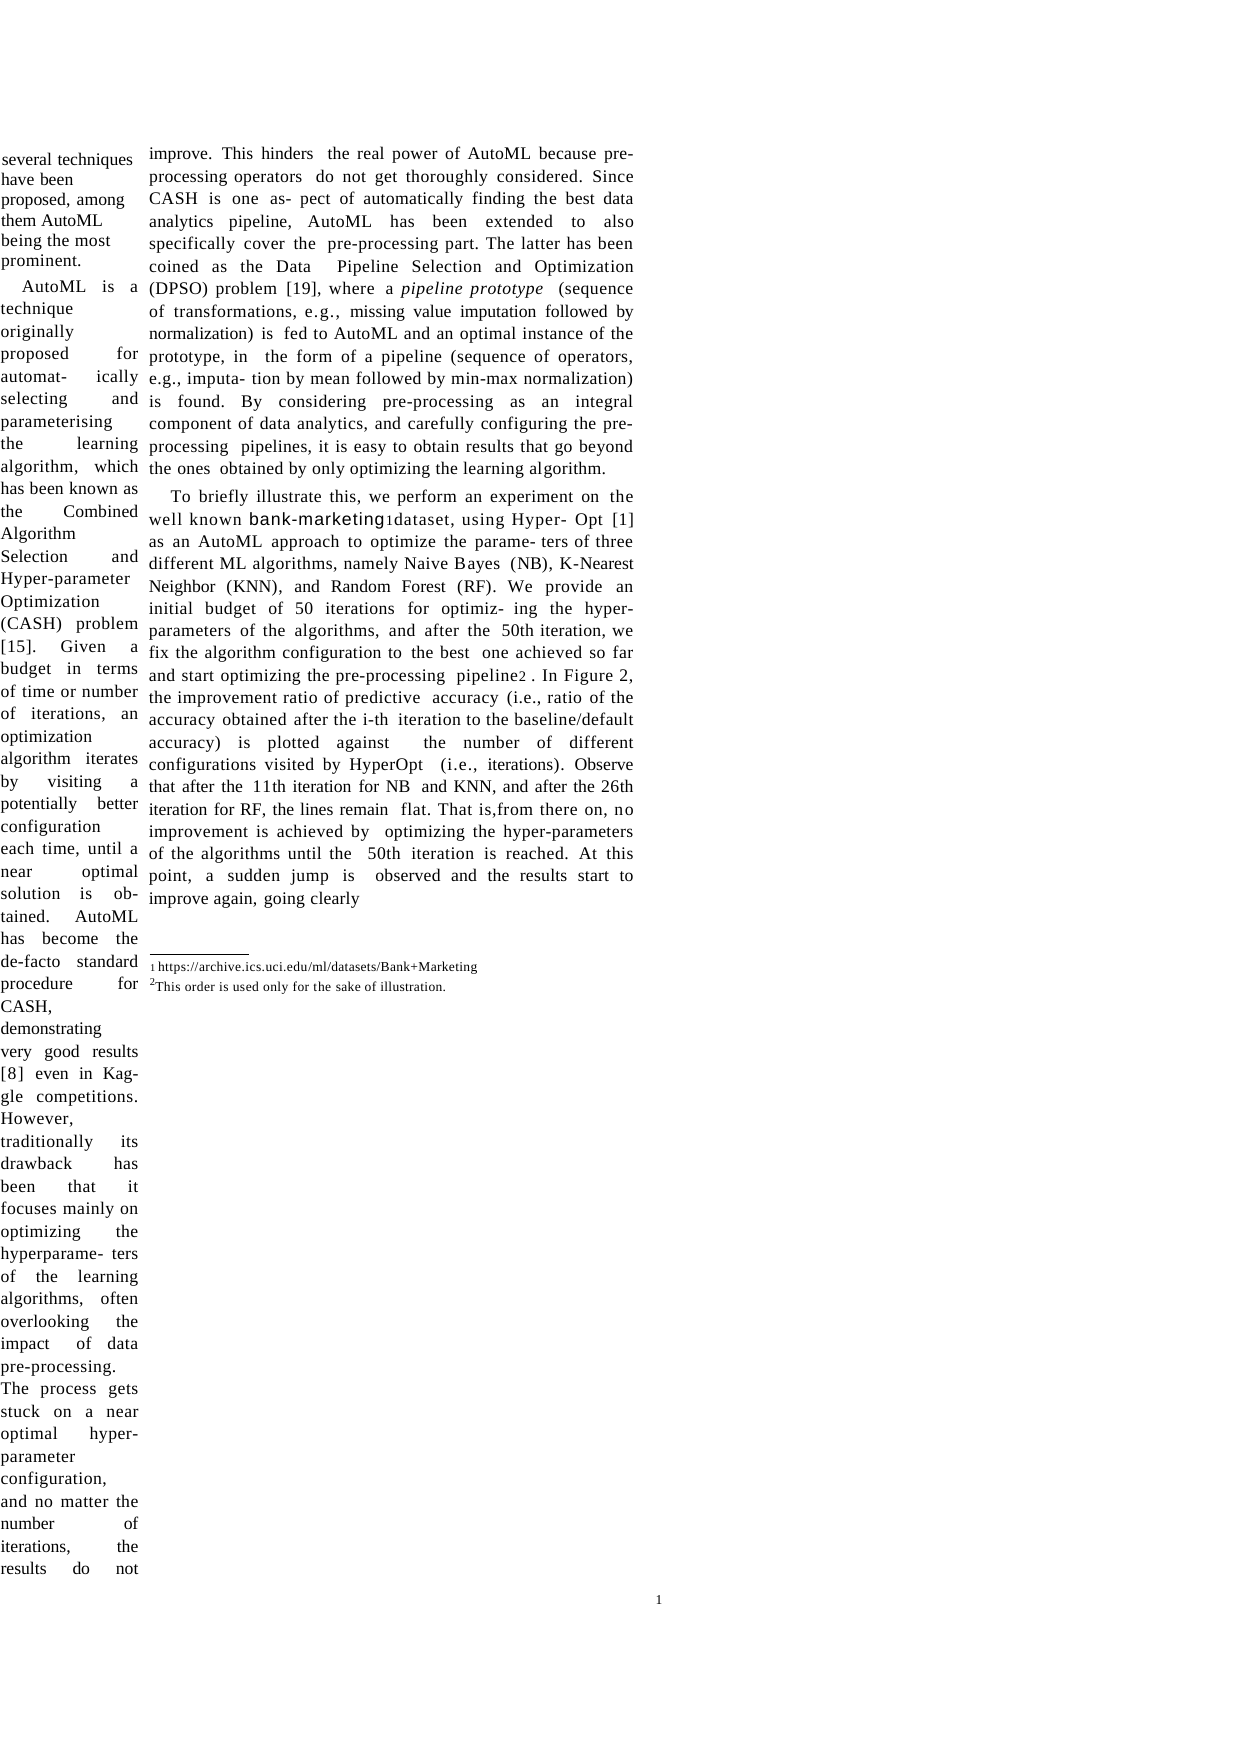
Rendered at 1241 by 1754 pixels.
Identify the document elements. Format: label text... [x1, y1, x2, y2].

text To briefly illustrate this, we perform an experiment on the well known bank-marketing1dataset, using Hyper- Opt [1] as an AutoML approach to optimize the parame- ters of three different ML algorithms, namely Naive Bayes (NB), K-Nearest Neighbor (KNN), and Random Forest (RF). We provide an initial budget of 50 iterations for optimiz- ing the hyper-parameters of the algorithms, and after the 50th iteration, we fix the algorithm configuration to the best one achieved so far and start optimizing the pre-processing pipeline2 . In Figure 2, the improvement ratio of predictive accuracy (i.e., ratio of the accuracy obtained after the i-th iteration to the baseline/default accuracy) is plotted against the number of different configurations visited by HyperOpt (i.e., iterations). Observe that after the 11th iteration for NB and KNN, and after the 26th iteration for RF, the lines remain flat. That is,from there on, no improvement is achieved by optimizing the hyper-parameters of the algorithms until the 50th iteration is reached. At this point, a sudden jump is observed and the results start to improve again, going clearly [148, 486, 634, 908]
text 1 https://archive.ics.uci.edu/ml/datasets/Bank+Marketing [150, 959, 634, 977]
text 2This order is used only for the sake of illustration. [149, 978, 634, 994]
text AutoML is a technique originally proposed for automat- ically selecting and parameterising the learning algorithm, which has been known as the Combined Algorithm Selection and Hyper-parameter Optimization (CASH) problem [15]. Given a budget in terms of time or number of iterations, an optimization algorithm iterates by visiting a potentially better configuration each time, until a near optimal solution is ob- tained. AutoML has become the de-facto standard procedure for CASH, demonstrating very good results [8] even in Kag- gle competitions. However, traditionally its drawback has been that it focuses mainly on optimizing the hyperparame- ters of the learning algorithms, often overlooking the impact of data pre-processing. The process gets stuck on a near optimal hyper-parameter configuration, and no matter the number of iterations, the results do not improve. This hinders the real power of AutoML because pre-processing operators do not get thoroughly considered. Since CASH is one as- pect of automatically finding the best data analytics pipeline, AutoML has been extended to also specifically cover the pre-processing part. The latter has been coined as the Data Pipeline Selection and Optimization (DPSO) problem [19], where a pipeline prototype (sequence of transformations, e.g., missing value imputation followed by normalization) is fed to AutoML and an optimal instance of the prototype, in the form of a pipeline (sequence of operators, e.g., imputa- tion by mean followed by min-max normalization) is found. By considering pre-processing as an integral component of data analytics, and carefully configuring the pre-processing pipelines, it is easy to obtain results that go beyond the ones obtained by only optimizing the learning algorithm. [0, 276, 138, 1578]
text AutoML is a technique originally proposed for automat- ically selecting and parameterising the learning algorithm, which has been known as the Combined Algorithm Selection and Hyper-parameter Optimization (CASH) problem [15]. Given a budget in terms of time or number of iterations, an optimization algorithm iterates by visiting a potentially better configuration each time, until a near optimal solution is ob- tained. AutoML has become the de-facto standard procedure for CASH, demonstrating very good results [8] even in Kag- gle competitions. However, traditionally its drawback has been that it focuses mainly on optimizing the hyperparame- ters of the learning algorithms, often overlooking the impact of data pre-processing. The process gets stuck on a near optimal hyper-parameter configuration, and no matter the number of iterations, the results do not improve. This hinders the real power of AutoML because pre-processing operators do not get thoroughly considered. Since CASH is one as- pect of automatically finding the best data analytics pipeline, AutoML has been extended to also specifically cover the pre-processing part. The latter has been coined as the Data Pipeline Selection and Optimization (DPSO) problem [19], where a pipeline prototype (sequence of transformations, e.g., missing value imputation followed by normalization) is fed to AutoML and an optimal instance of the prototype, in the form of a pipeline (sequence of operators, e.g., imputa- tion by mean followed by min-max normalization) is found. By considering pre-processing as an integral component of data analytics, and carefully configuring the pre-processing pipelines, it is easy to obtain results that go beyond the ones obtained by only optimizing the learning algorithm. [149, 143, 634, 478]
text several techniques have been proposed, among them AutoML being the most prominent. [1, 148, 136, 270]
